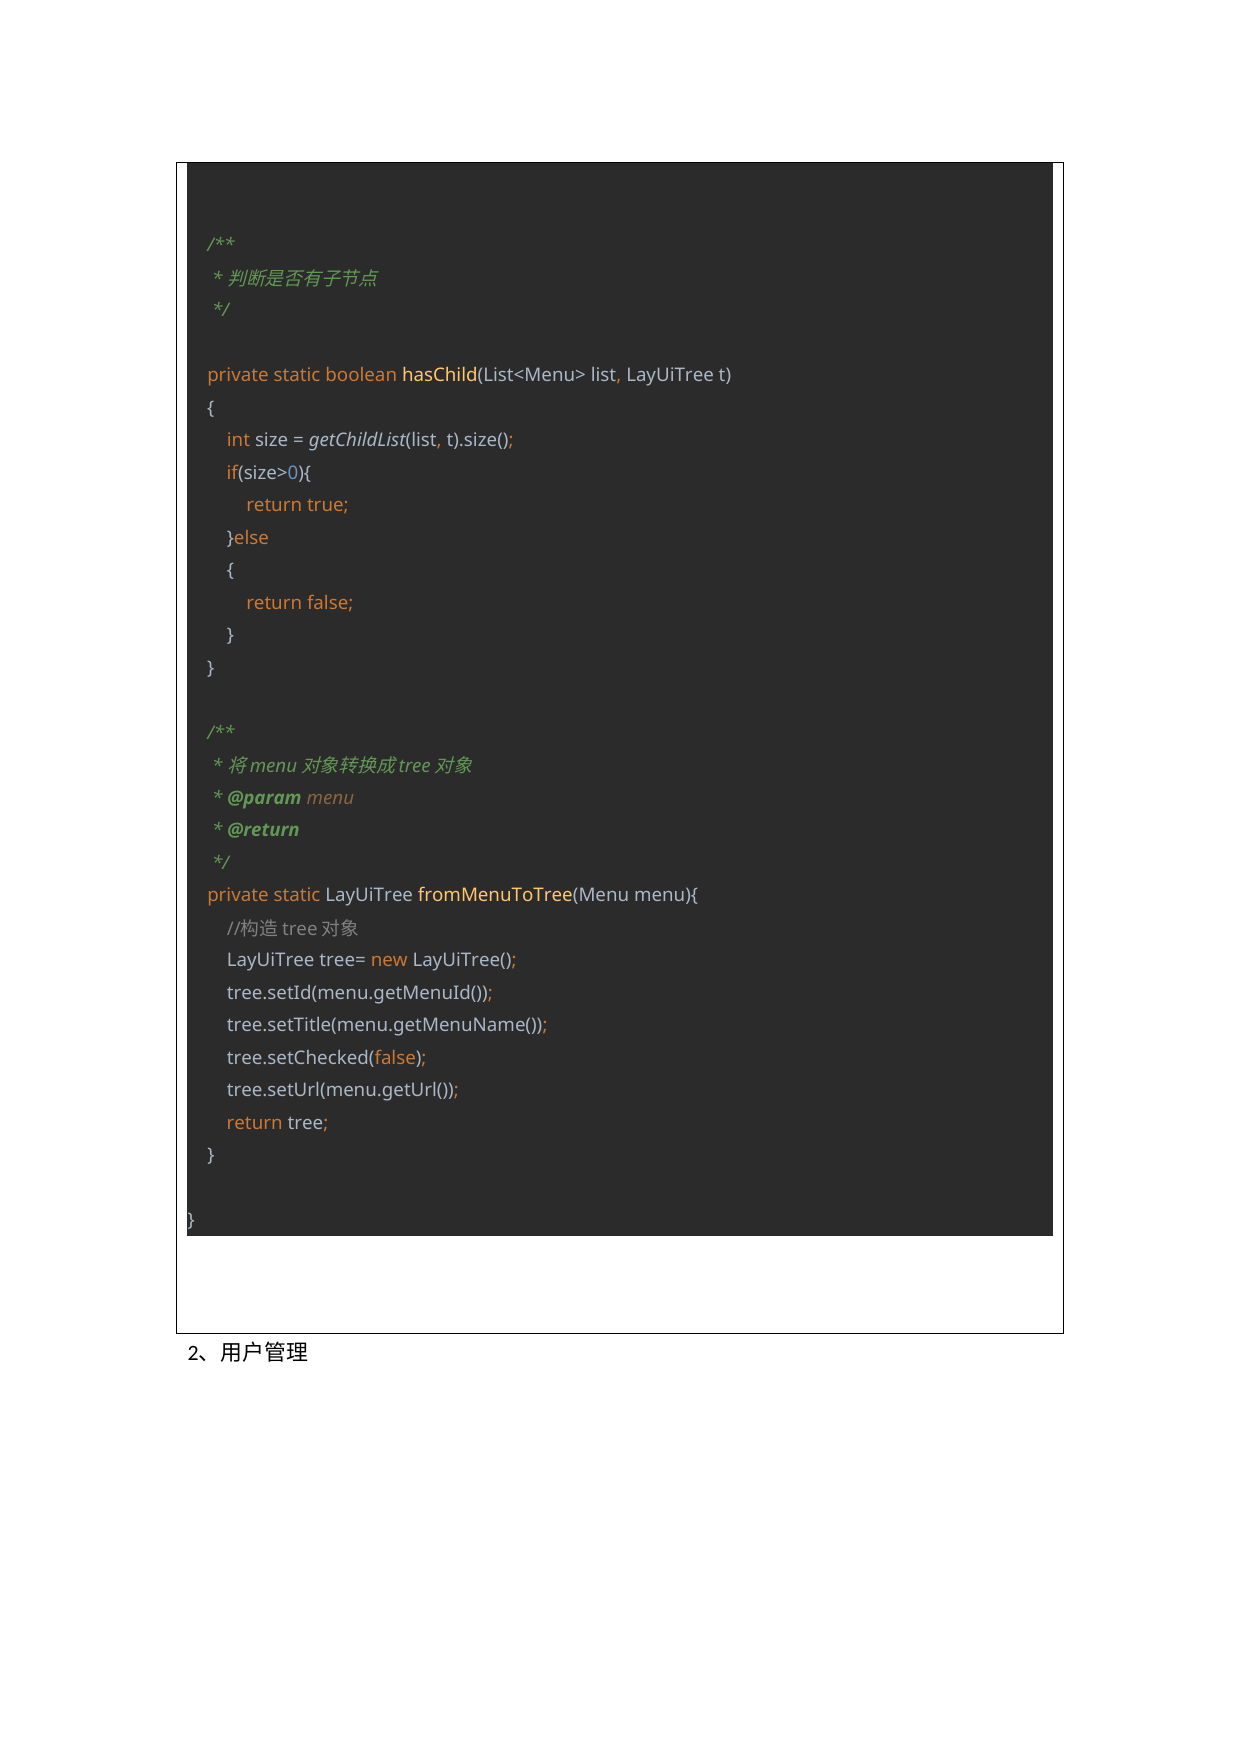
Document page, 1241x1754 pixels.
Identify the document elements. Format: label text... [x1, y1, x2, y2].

list 用户管理 [187, 1334, 1053, 1367]
